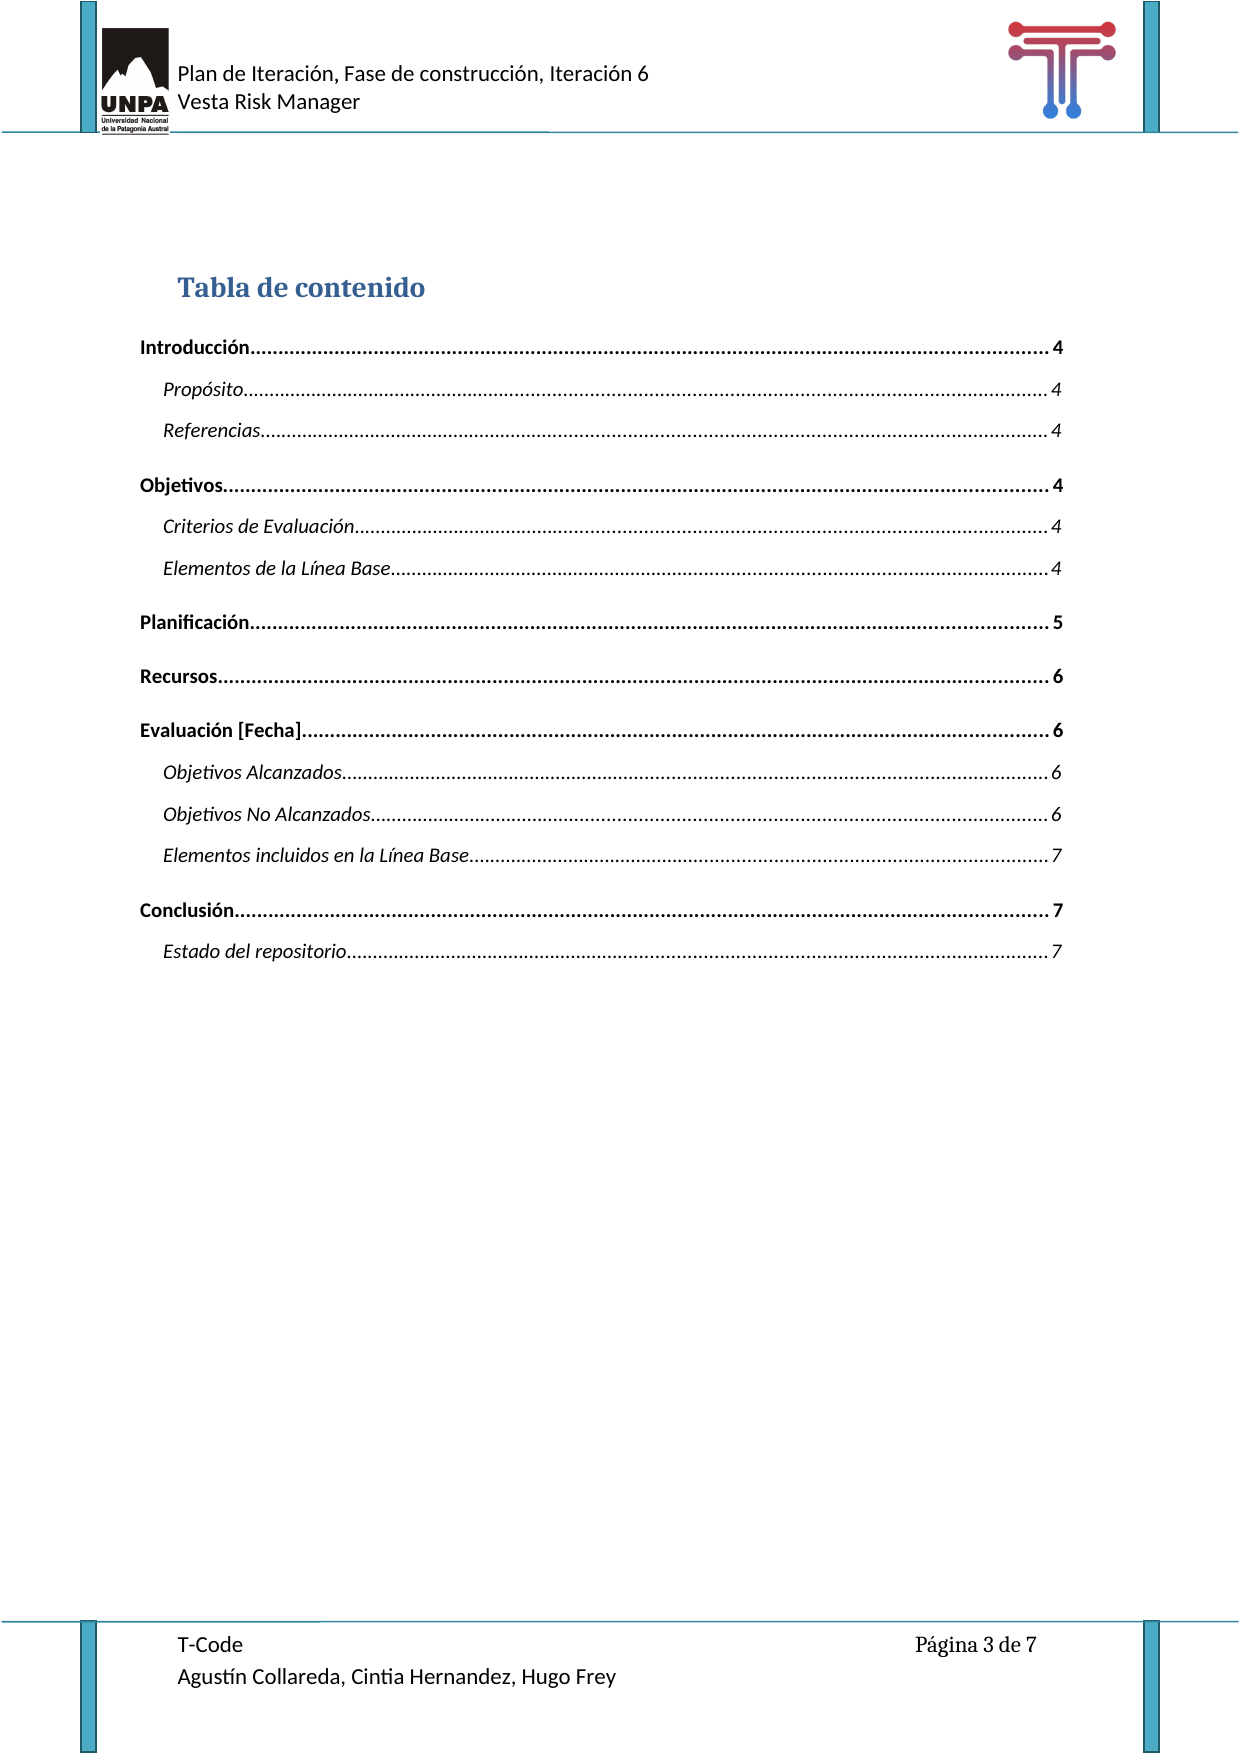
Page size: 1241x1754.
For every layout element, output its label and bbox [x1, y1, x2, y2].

picture [1007, 18, 1117, 121]
picture [100, 26, 170, 136]
